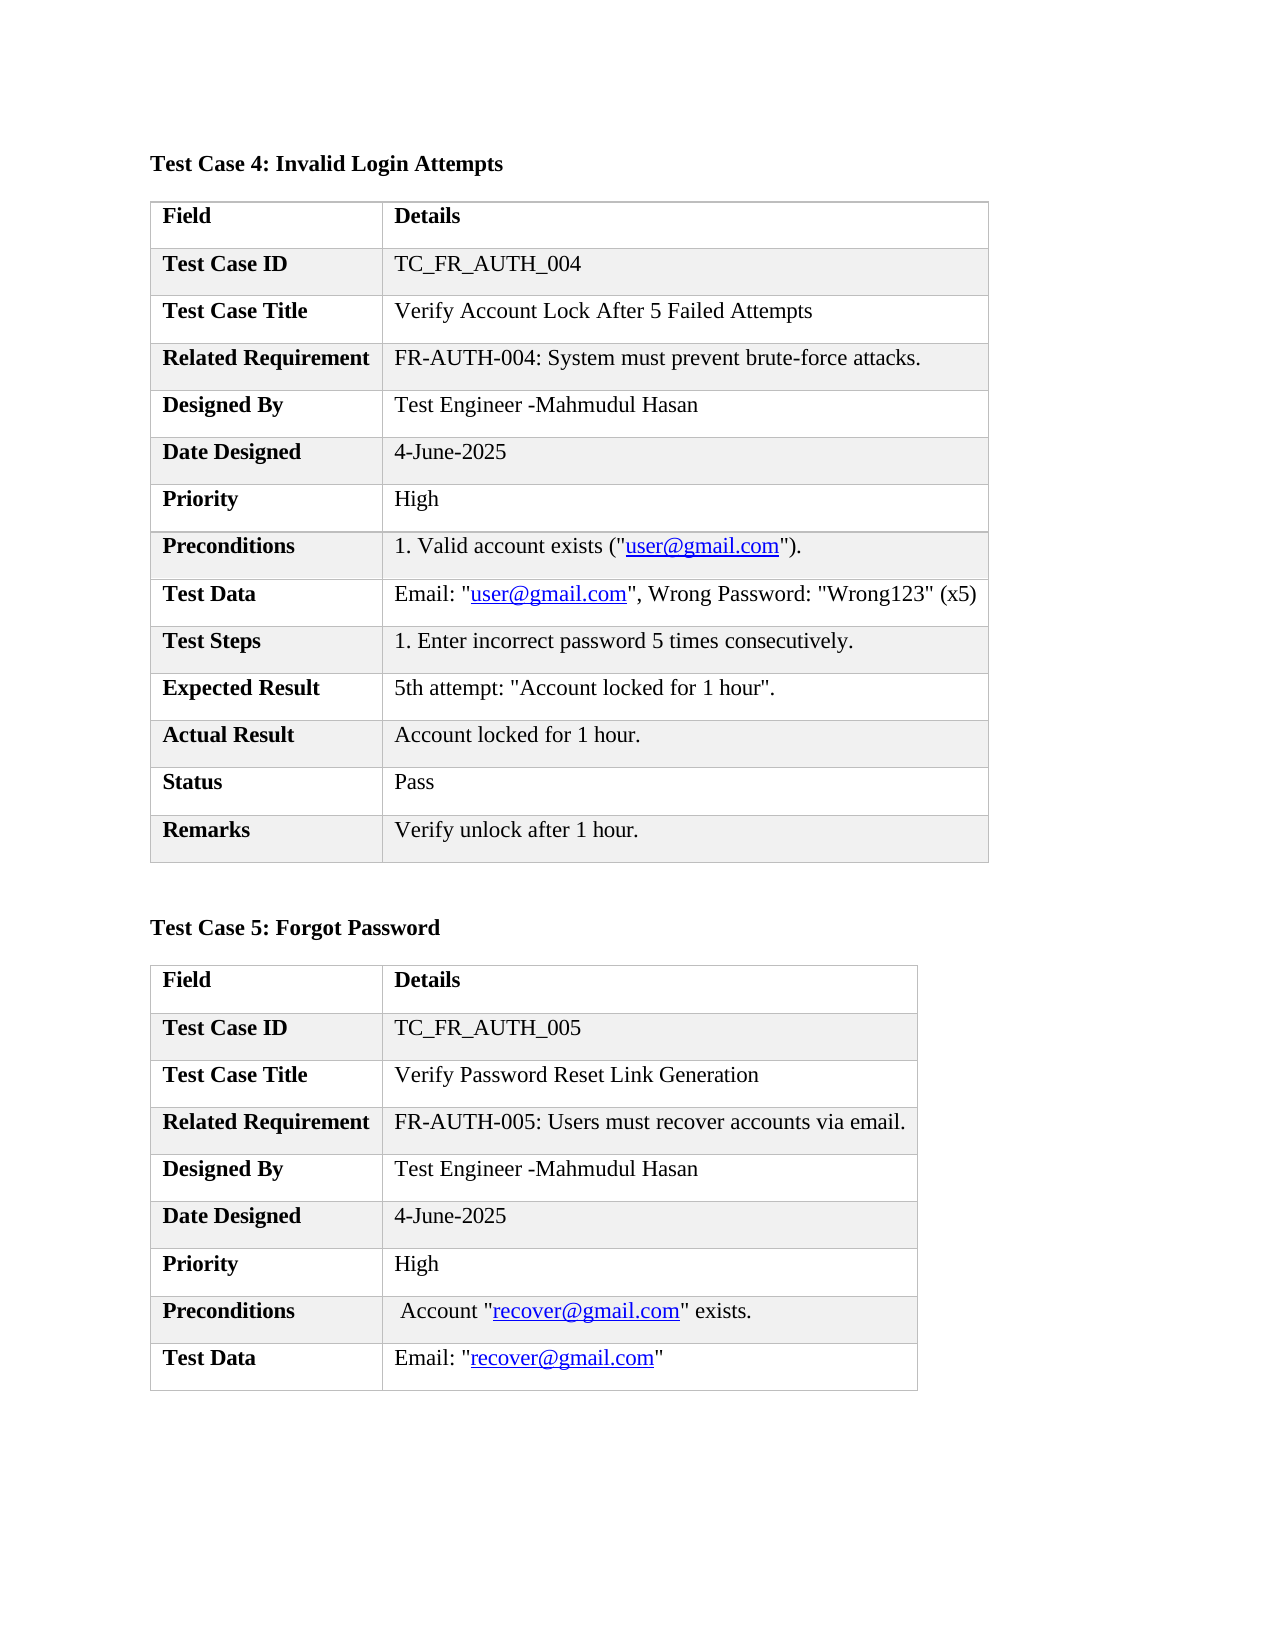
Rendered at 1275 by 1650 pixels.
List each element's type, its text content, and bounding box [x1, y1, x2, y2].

table_cell Email: "recover@gmail.com" [383, 1344, 917, 1390]
table_cell Test Case ID [151, 249, 382, 295]
table_cell Test Case ID [151, 1014, 382, 1060]
table_cell Designed By [151, 391, 382, 437]
table_cell Related Requirement [151, 344, 382, 390]
table_cell FR-AUTH-005: Users must recover accounts via email. [383, 1108, 917, 1154]
table_header Field [151, 966, 382, 1013]
table_cell Pass [383, 768, 988, 814]
table_cell Preconditions [151, 533, 382, 578]
table_header Field [151, 203, 382, 248]
table_cell Priority [151, 485, 382, 531]
table_cell Verify unlock after 1 hour. [383, 816, 988, 862]
table_cell High [383, 1249, 917, 1296]
table_cell Test Case Title [151, 1061, 382, 1107]
table_cell Designed By [151, 1155, 382, 1201]
table_cell Test Engineer -Mahmudul Hasan [383, 1155, 917, 1201]
table_cell 1. Enter incorrect password 5 times consecutively. [383, 627, 988, 673]
table_cell Expected Result [151, 674, 382, 720]
table_cell 1. Valid account exists ("user@gmail.com"). [383, 533, 988, 578]
table_cell Verify Password Reset Link Generation [383, 1061, 917, 1107]
table_cell 4-June-2025 [383, 438, 988, 484]
text Test Case 5: Forgot Password [150, 914, 1237, 941]
table_cell Test Steps [151, 627, 382, 673]
table_header Details [383, 203, 988, 248]
table_cell Date Designed [151, 1202, 382, 1248]
table_cell Email: "user@gmail.com", Wrong Password: "Wrong123" (x5) [383, 580, 988, 626]
table_cell Verify Account Lock After 5 Failed Attempts [383, 296, 988, 343]
table_cell Related Requirement [151, 1108, 382, 1154]
table_cell Test Engineer -Mahmudul Hasan [383, 391, 988, 437]
text Test Case 4: Invalid Login Attempts [150, 150, 1237, 176]
table_cell TC_FR_AUTH_005 [383, 1014, 917, 1060]
table_cell High [383, 485, 988, 531]
table_cell Preconditions [151, 1297, 382, 1343]
table_cell 5th attempt: "Account locked for 1 hour". [383, 674, 988, 720]
table_cell Test Case Title [151, 296, 382, 343]
table_cell Test Data [151, 580, 382, 626]
table_header Details [383, 966, 917, 1013]
table_cell Priority [151, 1249, 382, 1296]
table_cell 4-June-2025 [383, 1202, 917, 1248]
table_cell Account "recover@gmail.com" exists. [383, 1297, 917, 1343]
table_cell Status [151, 768, 382, 814]
table_cell Date Designed [151, 438, 382, 484]
table_cell Remarks [151, 816, 382, 862]
table_cell Test Data [151, 1344, 382, 1390]
table_cell FR-AUTH-004: System must prevent brute-force attacks. [383, 344, 988, 390]
table_cell TC_FR_AUTH_004 [383, 249, 988, 295]
table_cell Actual Result [151, 721, 382, 767]
table_cell Account locked for 1 hour. [383, 721, 988, 767]
